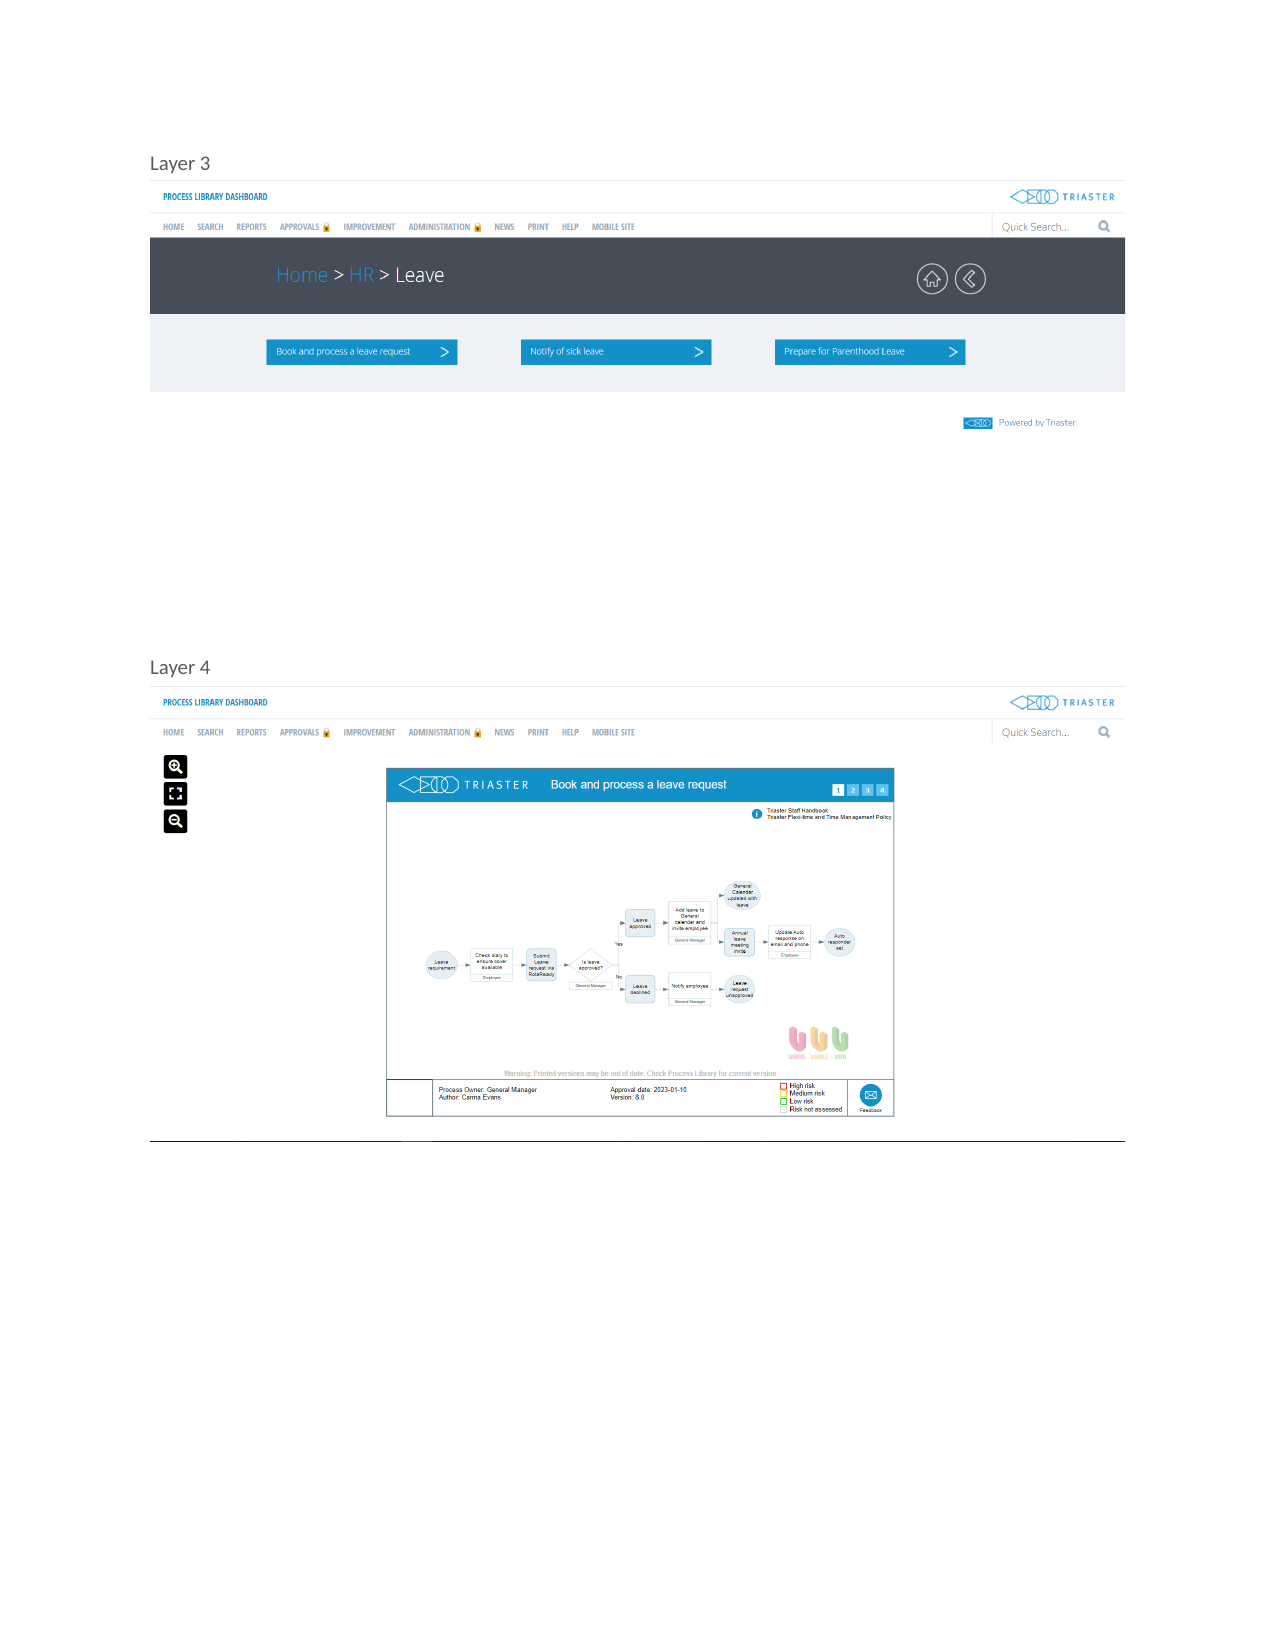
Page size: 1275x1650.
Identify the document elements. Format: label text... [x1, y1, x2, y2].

picture [150, 180, 1125, 633]
picture [150, 685, 1125, 1142]
text Layer 4 [150, 654, 1125, 685]
text Layer 3 [150, 150, 1125, 180]
